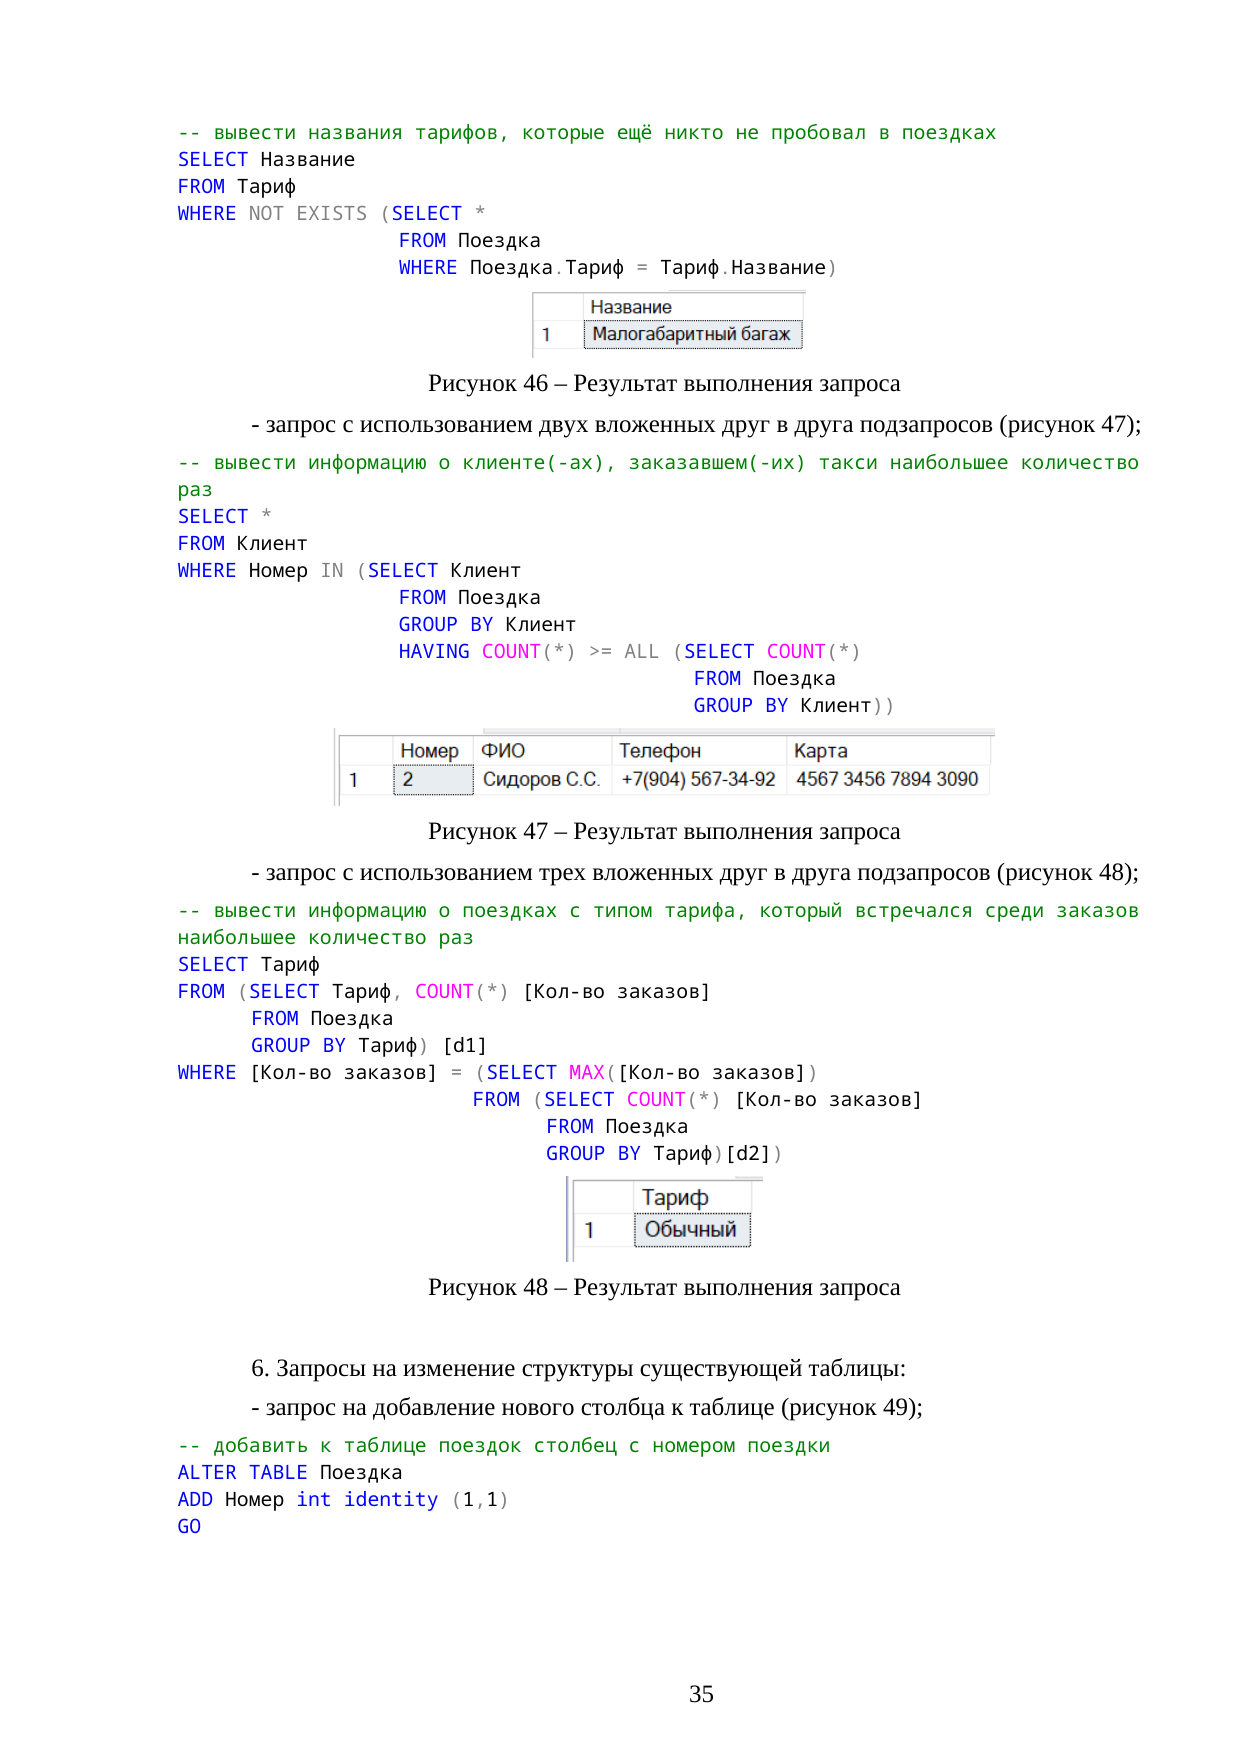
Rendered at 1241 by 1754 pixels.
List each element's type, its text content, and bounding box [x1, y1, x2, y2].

text GROUP BY Тариф) [d1] [177, 1032, 1152, 1058]
text WHERE [Кол-во заказов] = (SELECT MAX([Кол-во заказов]) [177, 1058, 1152, 1086]
text WHERE Номер IN (SELECT Клиент [177, 556, 1152, 583]
text FROM (SELECT COUNT(*) [Кол-во заказов] [177, 1086, 1152, 1112]
text - запрос с использованием двух вложенных друг в друга подзапросов (рисунок 47); [177, 409, 1152, 438]
text WHERE NOT EXISTS (SELECT * [177, 199, 1152, 226]
text -- вывести информацию о поездках с типом тарифа, который встречался среди заказов наибольшее количество раз [177, 897, 1152, 951]
text FROM Поездка [177, 664, 1152, 691]
text 6. Запросы на изменение структуры существующей таблицы: [177, 1353, 1152, 1382]
text SELECT Название [177, 145, 1152, 172]
text FROM (SELECT Тариф, COUNT(*) [Кол-во заказов] [177, 978, 1152, 1004]
text ALTER TABLE Поездка [177, 1459, 1152, 1486]
text FROM Поездка [177, 1112, 1152, 1139]
picture [333, 728, 996, 806]
text Рисунок 46 – Результат выполнения запроса [177, 368, 1152, 397]
text SELECT * [177, 502, 1152, 529]
text ADD Номер int identity (1,1) [177, 1486, 1152, 1513]
text -- вывести информацию о клиенте(-ах), заказавшем(-их) такси наибольшее количество раз [177, 448, 1152, 502]
text GO [177, 1513, 1152, 1539]
text FROM Поездка [177, 1004, 1152, 1032]
text HAVING COUNT(*) >= ALL (SELECT COUNT(*) [177, 637, 1152, 664]
text - запрос на добавление нового столбца к таблице (рисунок 49); [177, 1392, 1152, 1421]
text GROUP BY Клиент [177, 610, 1152, 637]
text GROUP BY Тариф)[d2]) [177, 1139, 1152, 1166]
text FROM Поездка [177, 226, 1152, 253]
text Рисунок 48 – Результат выполнения запроса [177, 1272, 1152, 1301]
text GROUP BY Клиент)) [177, 691, 1152, 718]
text FROM Тариф [177, 172, 1152, 199]
text Рисунок 47 – Результат выполнения запроса [177, 816, 1152, 845]
picture [566, 1176, 763, 1262]
text SELECT Тариф [177, 951, 1152, 978]
picture [529, 290, 806, 358]
text -- добавить к таблице поездок столбец с номером поездки [177, 1432, 1152, 1459]
text WHERE Поездка.Тариф = Тариф.Название) [325, 253, 1152, 280]
text - запрос с использованием трех вложенных друг в друга подзапросов (рисунок 48); [177, 857, 1152, 886]
text FROM Клиент [177, 529, 1152, 556]
text -- вывести названия тарифов, которые ещё никто не пробовал в поездках [177, 118, 1152, 145]
text FROM Поездка [177, 583, 1152, 610]
